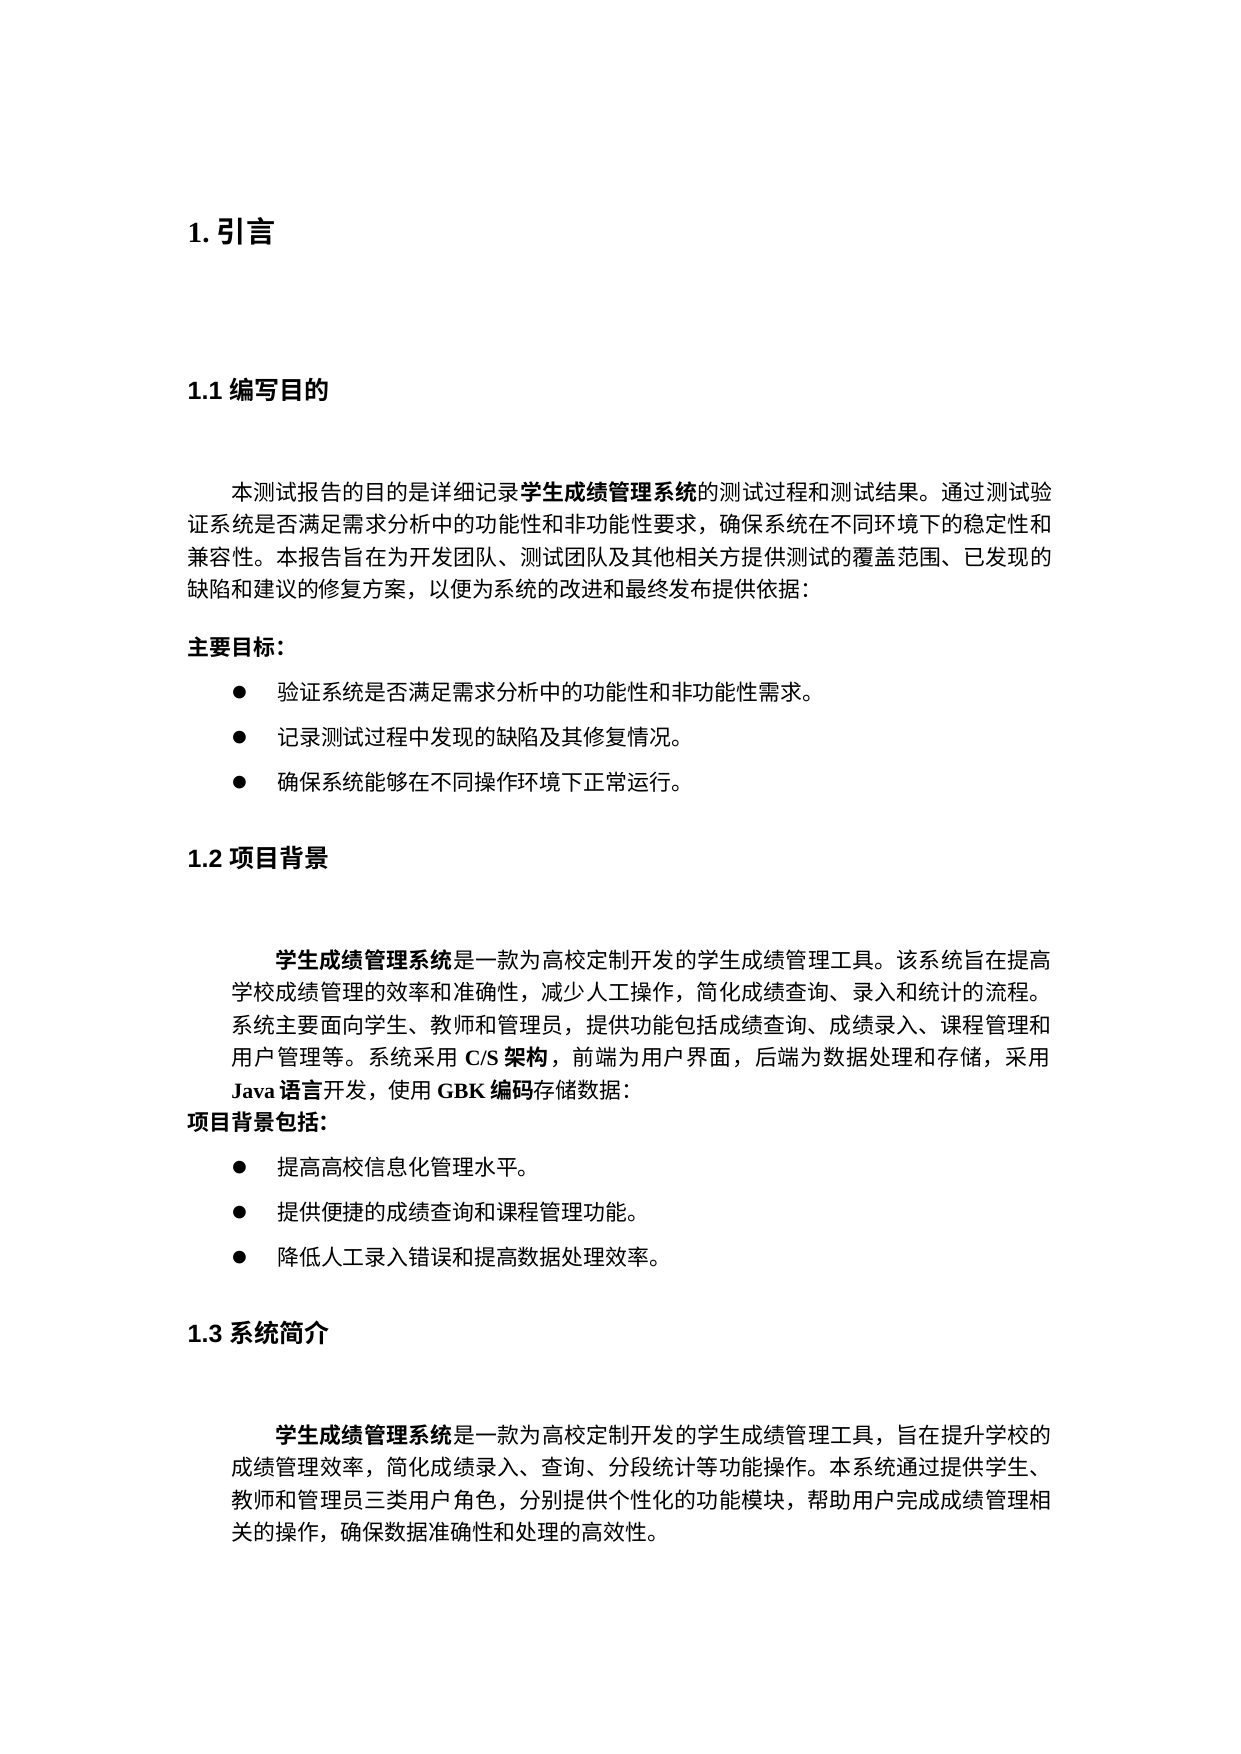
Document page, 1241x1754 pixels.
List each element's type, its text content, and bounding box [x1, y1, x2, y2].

list 提供便捷的成绩查询和课程管理功能。 [231, 1195, 1053, 1227]
list 提高高校信息化管理水平。 [231, 1150, 1053, 1182]
list 验证系统是否满足需求分析中的功能性和非功能性需求。 [231, 674, 1053, 707]
list 记录测试过程中发现的缺陷及其修复情况。 [231, 719, 1053, 752]
text 本测试报告的目的是详细记录学生成绩管理系统的测试过程和测试结果。通过测试验证系统是否满足需求分析中的功能性和非功能性要求，确保系统在不同环境下的稳定性和兼容性。本报告旨在为开发团队、测试团队及其他相关方提供测试的覆盖范围、已发现的缺陷和建议的修复方案，以便为系统的改进和最终发布提供依据： [187, 474, 1053, 604]
subtitle 项目背景 [187, 824, 1053, 889]
subtitle 编写目的 [187, 356, 1053, 421]
text 主要目标： [187, 629, 1053, 662]
subtitle 系统简介 [187, 1299, 1053, 1364]
list 降低人工录入错误和提高数据处理效率。 [231, 1240, 1053, 1272]
subtitle 引言 [187, 197, 1053, 262]
list 确保系统能够在不同操作环境下正常运行。 [231, 764, 1053, 797]
text 学生成绩管理系统是一款为高校定制开发的学生成绩管理工具。该系统旨在提高学校成绩管理的效率和准确性，减少人工操作，简化成绩查询、录入和统计的流程。系统主要面向学生、教师和管理员，提供功能包括成绩查询、成绩录入、课程管理和用户管理等。系统采用C/S架构，前端为用户界面，后端为数据处理和存储，采用Java语言开发，使用GBK编码存储数据： [231, 942, 1053, 1105]
text 项目背景包括： [187, 1105, 1053, 1137]
text 学生成绩管理系统是一款为高校定制开发的学生成绩管理工具，旨在提升学校的成绩管理效率，简化成绩录入、查询、分段统计等功能操作。本系统通过提供学生、教师和管理员三类用户角色，分别提供个性化的功能模块，帮助用户完成成绩管理相关的操作，确保数据准确性和处理的高效性。 [231, 1417, 1053, 1547]
